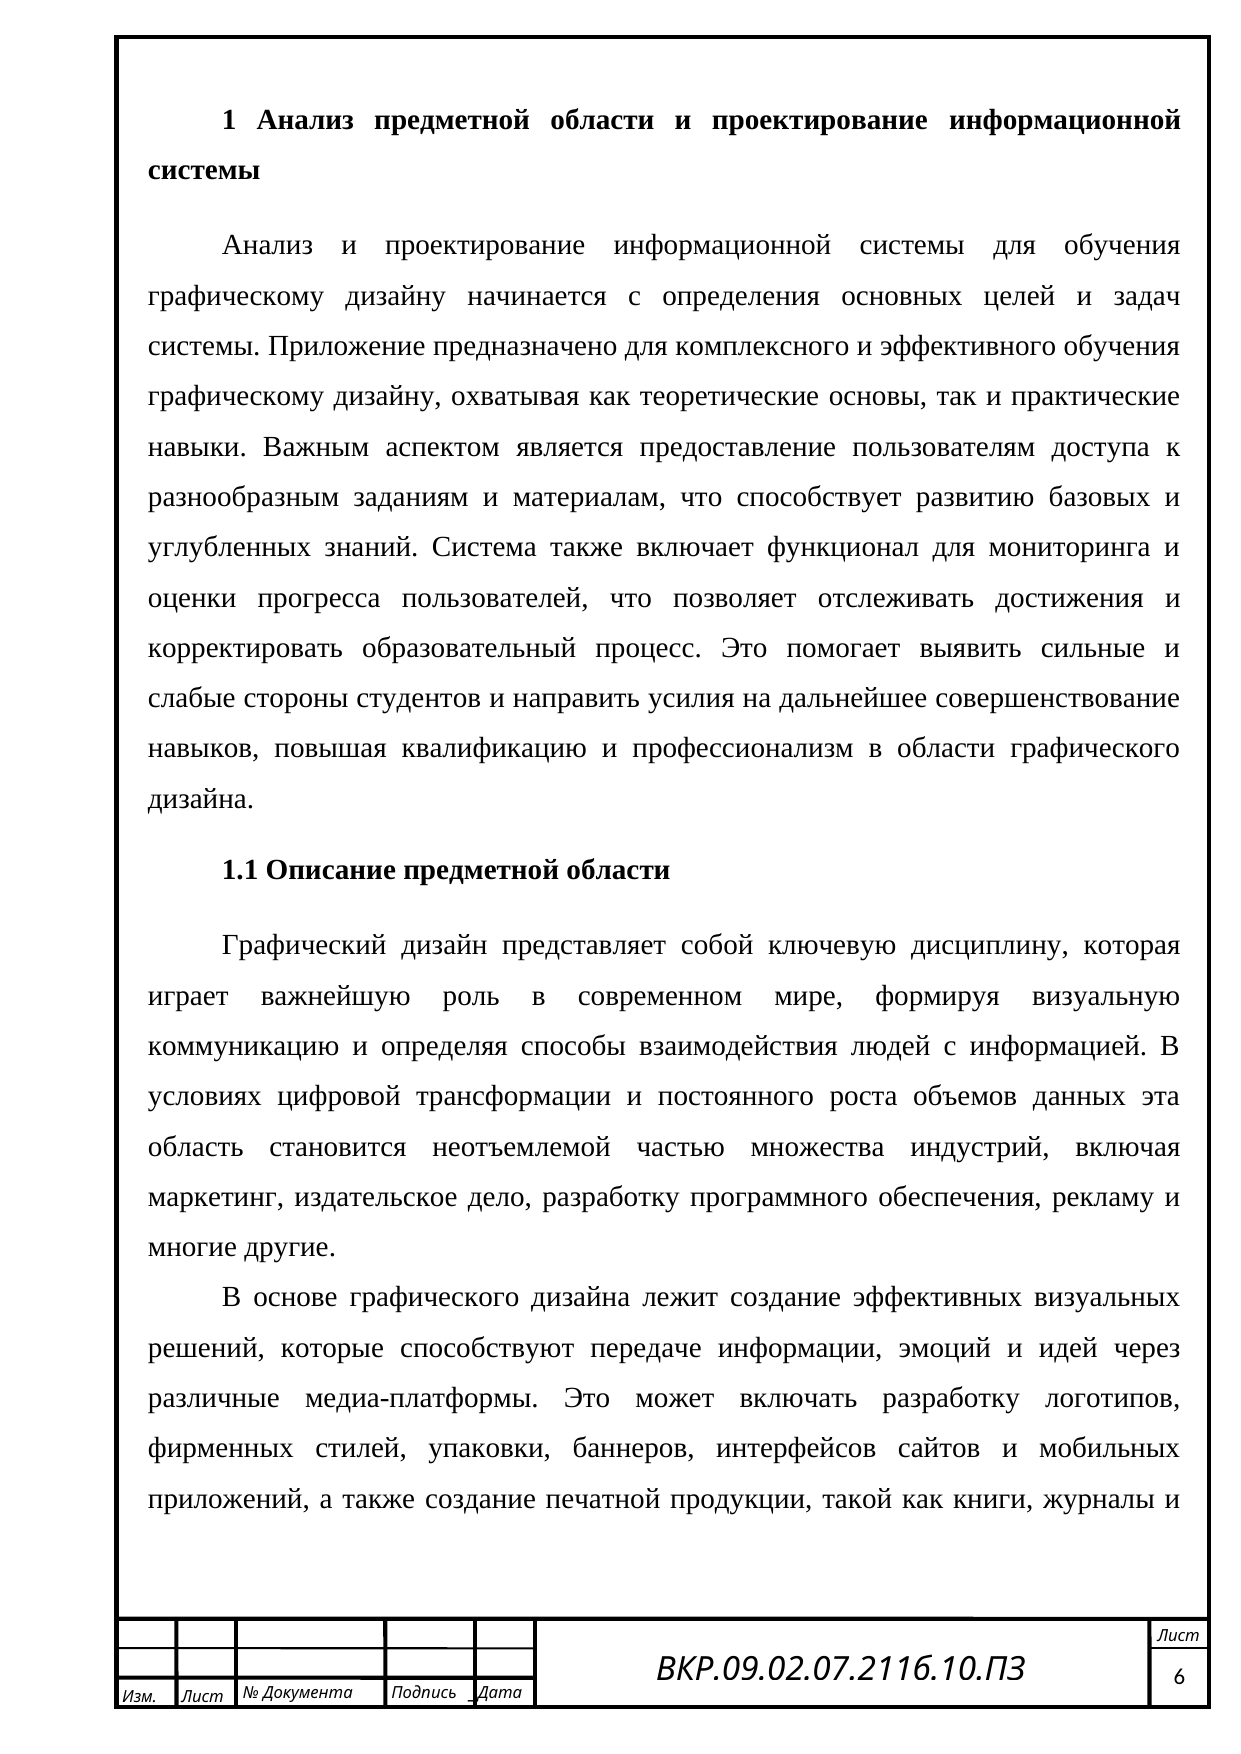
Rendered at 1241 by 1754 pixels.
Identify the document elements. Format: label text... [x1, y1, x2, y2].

text Графический дизайн представляет собой ключевую дисциплину, которая играет важнейшую роль в современном мире, формируя визуальную коммуникацию и определяя способы взаимодействия людей с информацией. В условиях цифровой трансформации и постоянного роста объемов данных эта область становится неотъемлемой частью множества индустрий, включая маркетинг, издательское дело, разработку программного обеспечения, рекламу и многие другие. [148, 927, 1181, 1263]
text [148, 1279, 1181, 1514]
subtitle 1 Анализ предметной области и проектирование информационной системы [148, 102, 1181, 186]
subtitle 1.1 Описание предметной области [148, 852, 1181, 886]
text Анализ и проектирование информационной системы для обучения графическому дизайну начинается с определения основных целей и задач системы. Приложение предназначено для комплексного и эффективного обучения графическому дизайну, охватывая как теоретические основы, так и практические навыки. Важным аспектом является предоставление пользователям доступа к разнообразным заданиям и материалам, что способствует развитию базовых и углубленных знаний. Система также включает функционал для мониторинга и оценки прогресса пользователей, что позволяет отслеживать достижения и корректировать образовательный процесс. Это помогает выявить сильные и слабые стороны студентов и направить усилия на дальнейшее совершенствование навыков, повышая квалификацию и профессионализм в области графического дизайна. [148, 227, 1181, 814]
